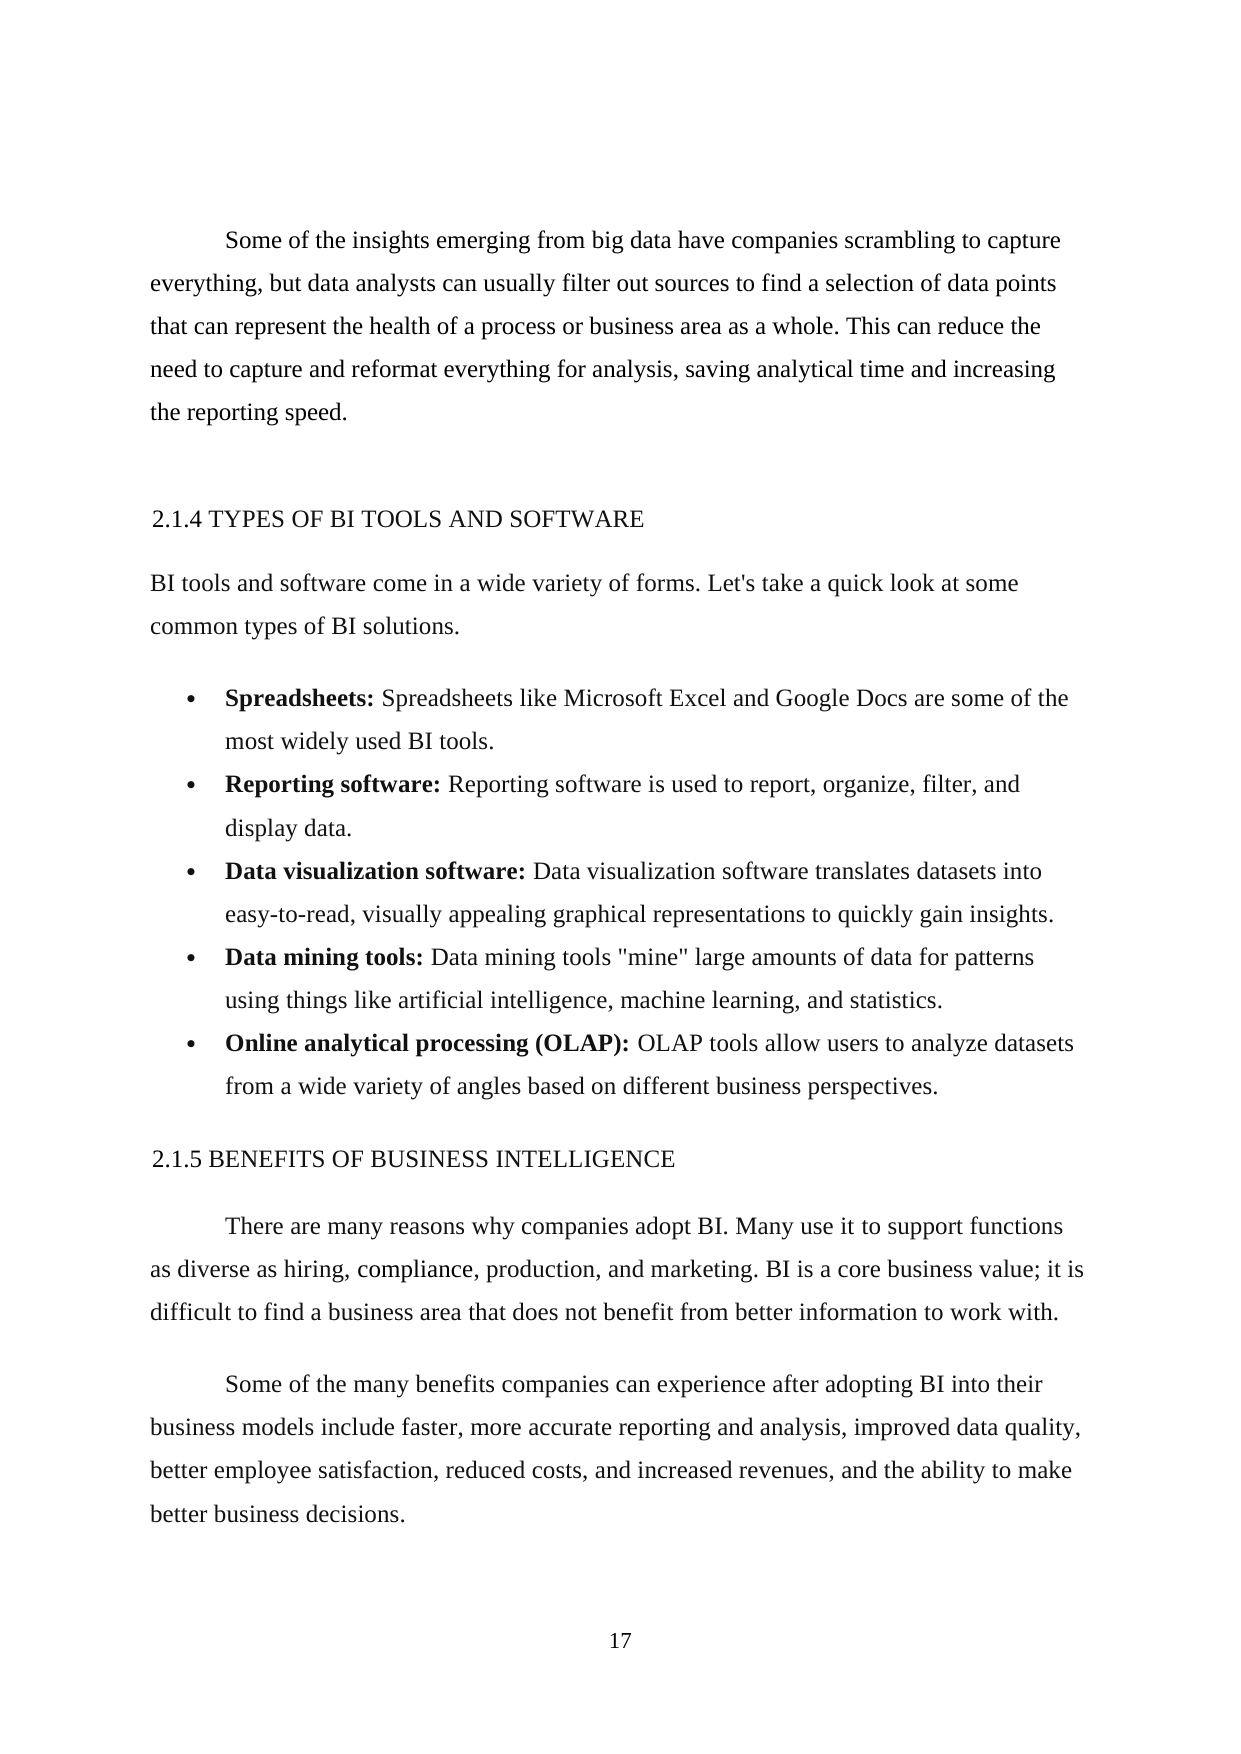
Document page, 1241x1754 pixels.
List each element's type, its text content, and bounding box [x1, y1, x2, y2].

subtitle 2.1.4 TYPES OF BI TOOLS AND SOFTWARE [152, 504, 1090, 533]
subtitle 2.1.5 BENEFITS OF BUSINESS INTELLIGENCE [152, 1144, 1090, 1172]
list Data visualization software: Data visualization software translates datasets into easy-to-read, visually appealing graphical representations to quickly gain insights. [187, 856, 1090, 928]
list Online analytical processing (OLAP): OLAP tools allow users to analyze datasets from a wide variety of angles based on different business perspectives. [187, 1028, 1090, 1100]
text Some of the insights emerging from big data have companies scrambling to capture everything, but data analysts can usually filter out sources to find a selection of data points that can represent the health of a process or business area as a whole. This can reduce the need to capture and reformat everything for analysis, saving analytical time and increasing the reporting speed. [150, 225, 1090, 426]
text There are many reasons why companies adopt BI. Many use it to support functions as diverse as hiring, compliance, production, and marketing. BI is a core business value; it is difficult to find a business area that does not benefit from better information to work with. [150, 1211, 1090, 1326]
text BI tools and software come in a wide variety of forms. Let's take a quick look at some common types of BI solutions. [150, 568, 1090, 640]
text Some of the many benefits companies can experience after adopting BI into their business models include faster, more accurate reporting and analysis, improved data quality, better employee satisfaction, reduced costs, and increased revenues, and the ability to make better business decisions. [150, 1369, 1090, 1527]
list Reporting software: Reporting software is used to report, organize, filter, and display data. [187, 769, 1090, 841]
list Data mining tools: Data mining tools "mine" large amounts of data for patterns using things like artificial intelligence, machine learning, and statistics. [187, 942, 1090, 1014]
list Spreadsheets: Spreadsheets like Microsoft Excel and Google Docs are some of the most widely used BI tools. [187, 683, 1090, 755]
